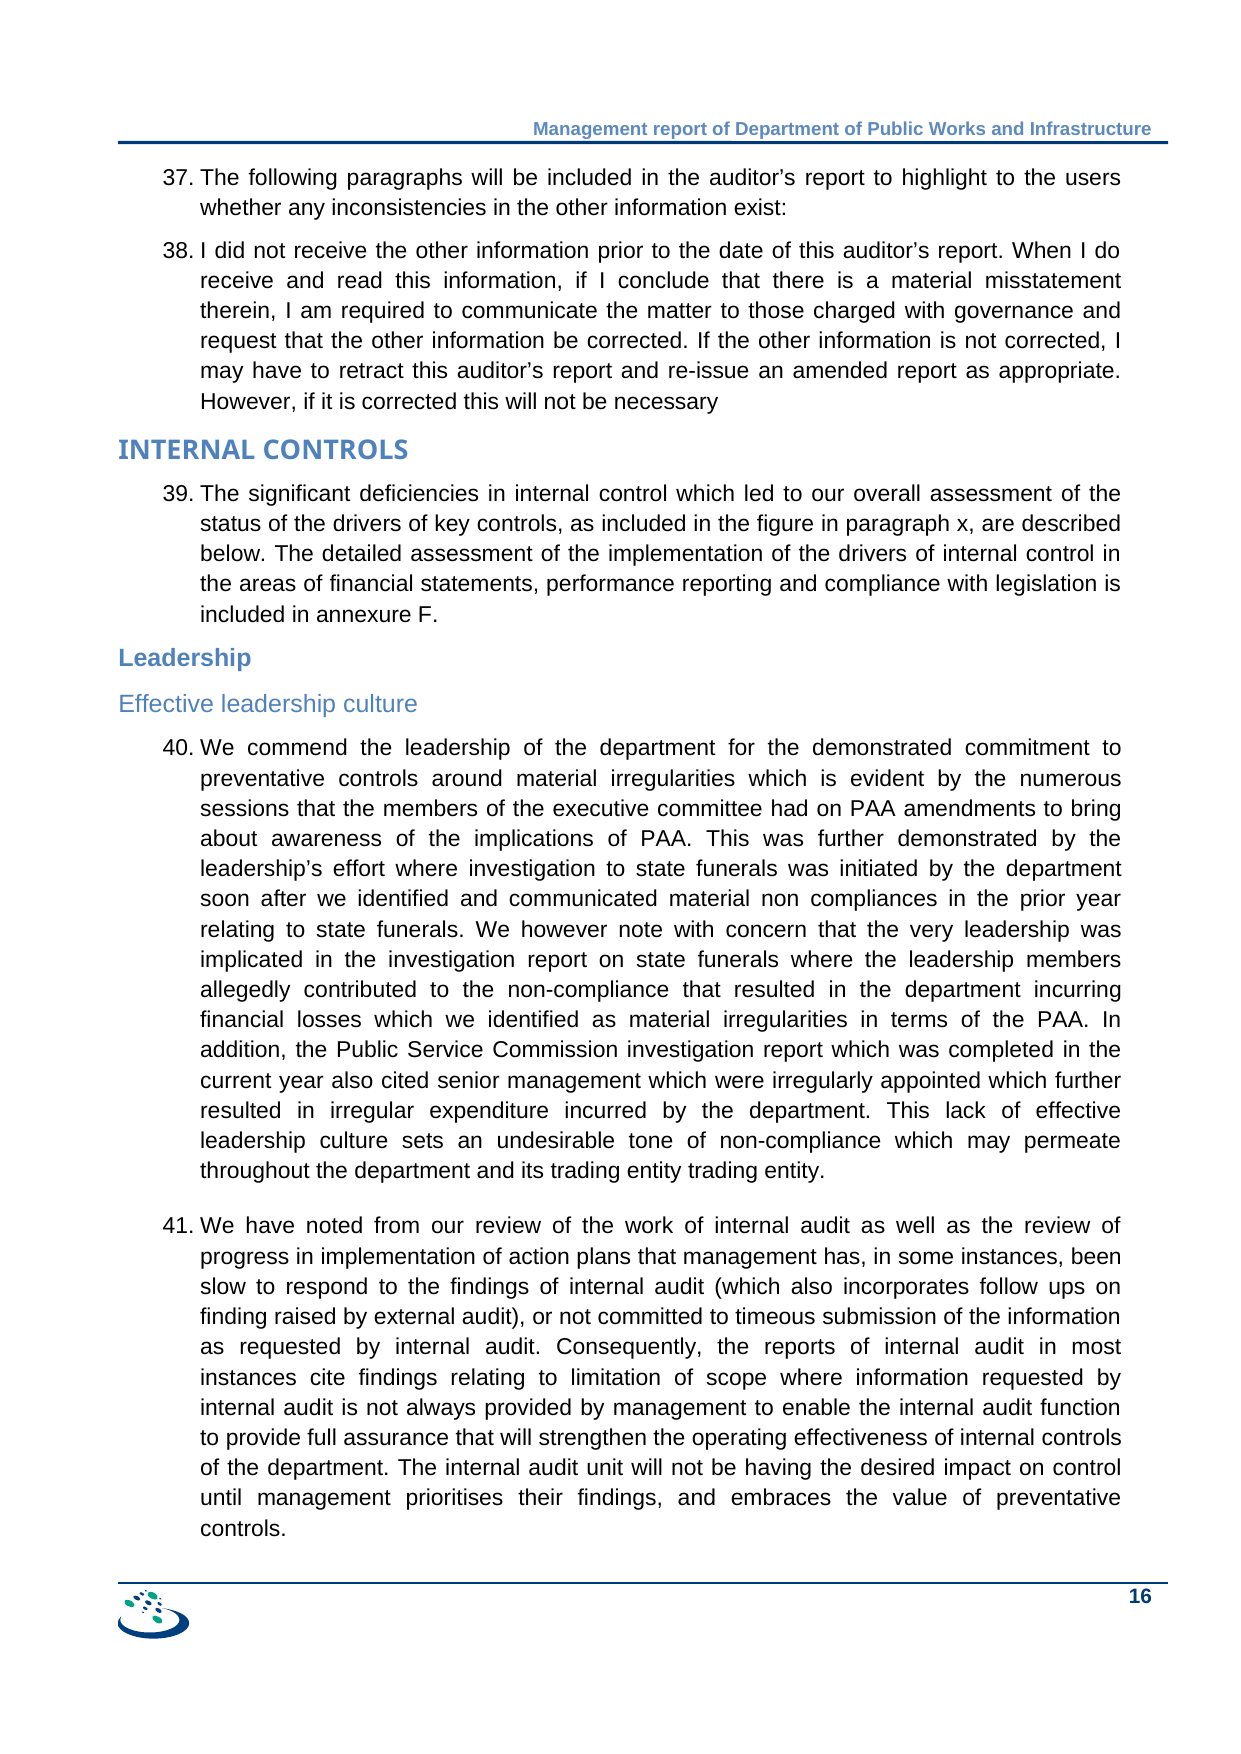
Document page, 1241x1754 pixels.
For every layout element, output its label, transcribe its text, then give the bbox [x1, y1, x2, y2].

subtitle INTERNAL CONTROLS [118, 430, 1122, 467]
list I did not receive the other information prior to the date of this auditor’s report. When I do receive and read this information, if I conclude that there is a material misstatement therein, I am required to communicate the matter to those charged with governance and request that the other information be corrected. If the other information is not corrected, I may have to retract this auditor’s report and re-issue an amended report as appropriate. However, if it is corrected this will not be necessary [162, 237, 1122, 414]
list The following paragraphs will be included in the auditor’s report to highlight to the users whether any inconsistencies in the other information exist: [162, 164, 1122, 220]
list We have noted from our review of the work of internal audit as well as the review of progress in implementation of action plans that management has, in some instances, been slow to respond to the findings of internal audit (which also incorporates follow ups on finding raised by external audit), or not committed to timeous submission of the information as requested by internal audit. Consequently, the reports of internal audit in most instances cite findings relating to limitation of scope where information requested by internal audit is not always provided by management to enable the internal audit function to provide full assurance that will strengthen the operating effectiveness of internal controls of the department. The internal audit unit will not be having the desired impact on control until management prioritises their findings, and embraces the value of preventative controls. [162, 1212, 1122, 1541]
subtitle Effective leadership culture [118, 689, 1122, 717]
list We commend the leadership of the department for the demonstrated commitment to preventative controls around material irregularities which is evident by the numerous sessions that the members of the executive committee had on PAA amendments to bring about awareness of the implications of PAA. This was further demonstrated by the leadership’s effort where investigation to state funerals was initiated by the department soon after we identified and communicated material non compliances in the prior year relating to state funerals. We however note with concern that the very leadership was implicated in the investigation report on state funerals where the leadership members allegedly contributed to the non-compliance that resulted in the department incurring financial losses which we identified as material irregularities in terms of the PAA. In addition, the Public Service Commission investigation report which was completed in the current year also cited senior management which were irregularly appointed which further resulted in irregular expenditure incurred by the department. This lack of effective leadership culture sets an undesirable tone of non-compliance which may permeate throughout the department and its trading entity trading entity. [162, 734, 1122, 1183]
subtitle Leadership [118, 643, 1122, 672]
list The significant deficiencies in internal control which led to our overall assessment of the status of the drivers of key controls, as included in the figure in paragraph x, are described below. The detailed assessment of the implementation of the drivers of internal control in the areas of financial statements, performance reporting and compliance with legislation is included in annexure F. [162, 480, 1122, 627]
